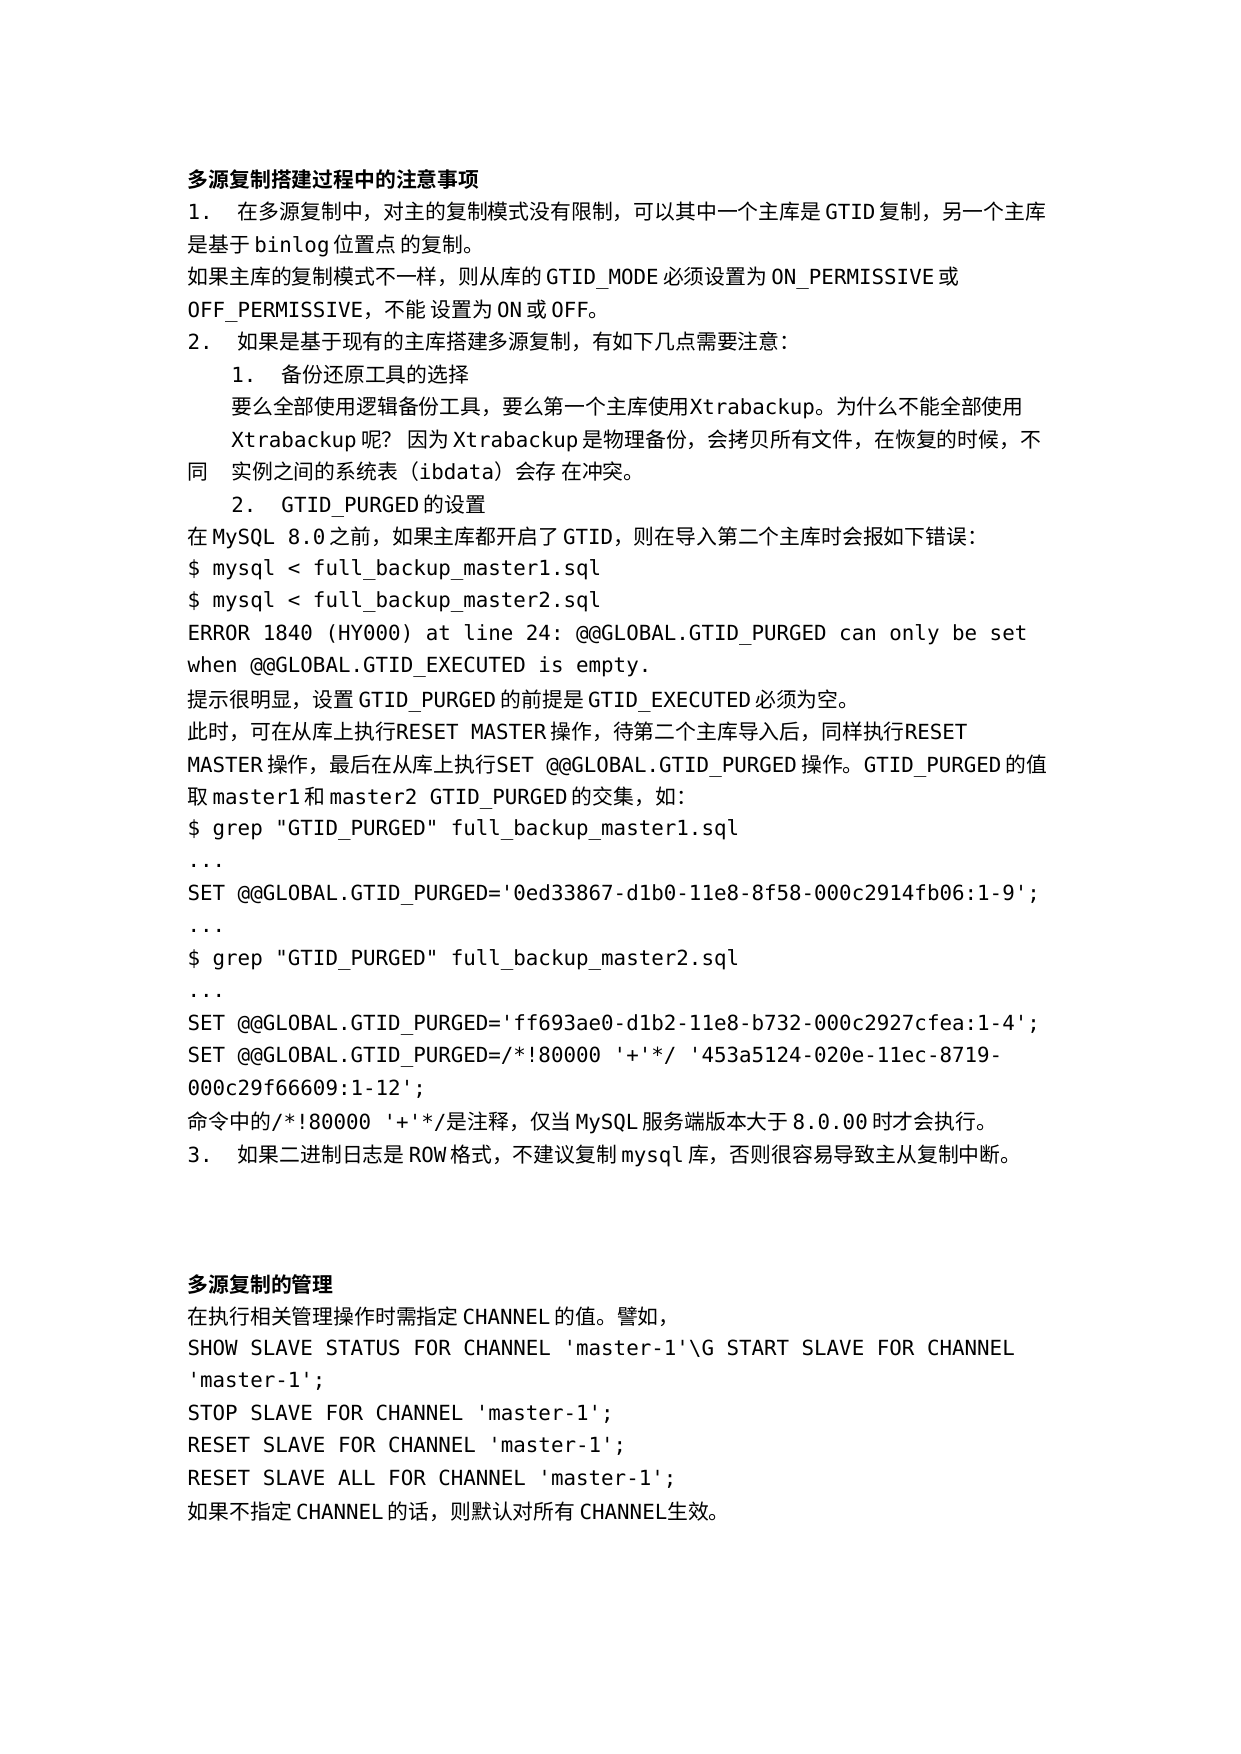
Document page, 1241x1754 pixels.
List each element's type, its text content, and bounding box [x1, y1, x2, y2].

text 如果不指定CHANNEL的话，则默认对所有CHANNEL⽣效。 [187, 1494, 1053, 1527]
text 如果主库的复制模式不⼀样，则从库的GTID_MODE必须设置为ON_PERMISSIVE或OFF_PERMISSIVE，不能 设置为ON或OFF。 [187, 259, 1053, 324]
text STOP SLAVE FOR CHANNEL 'master-1'; [187, 1397, 1053, 1429]
text 2. GTID_PURGED的设置 [187, 487, 1053, 519]
text $ grep "GTID_PURGED" full_backup_master1.sql [187, 812, 1053, 844]
text 命令中的/*!80000 '+'*/是注释，仅当MySQL服务端版本⼤于8.0.00时才会执⾏。 [187, 1104, 1053, 1137]
text 2. 如果是基于现有的主库搭建多源复制，有如下⼏点需要注意： [187, 324, 1053, 357]
text ... [187, 844, 1053, 877]
text SET @@GLOBAL.GTID_PURGED='0ed33867-d1b0-11e8-8f58-000c2914fb06:1-9'; [187, 877, 1053, 909]
text ... [187, 974, 1053, 1007]
text 多源复制的管理 [187, 1267, 1053, 1299]
text 提示很明显，设置GTID_PURGED的前提是GTID_EXECUTED必须为空。 [187, 682, 1053, 714]
text 在执⾏相关管理操作时需指定CHANNEL的值。譬如， [187, 1299, 1053, 1332]
text $ grep "GTID_PURGED" full_backup_master2.sql [187, 942, 1053, 974]
text $ mysql < full_backup_master1.sql [187, 552, 1053, 584]
text ... [187, 909, 1053, 942]
text 1. 备份还原⼯具的选择 [187, 357, 1053, 389]
text 1. 在多源复制中，对主的复制模式没有限制，可以其中⼀个主库是GTID复制，另⼀个主库是基于binlog位置点 的复制。 [187, 194, 1053, 259]
text 要么全部使⽤逻辑备份⼯具，要么第⼀个主库使⽤Xtrabackup。为什么不能全部使⽤ Xtrabackup呢？ 因为Xtrabackup是物理备份，会拷⻉所有⽂件，在恢复的时候，不同 实例之间的系统表（ibdata）会存 在冲突。 [187, 389, 1053, 487]
text $ mysql < full_backup_master2.sql [187, 584, 1053, 617]
text 此时，可在从库上执⾏RESET MASTER操作，待第⼆个主库导⼊后，同样执⾏RESET MASTER操作，最后在从库上执⾏SET @@GLOBAL.GTID_PURGED操作。GTID_PURGED的值取master1和master2 GTID_PURGED的交集，如： [187, 714, 1053, 812]
text 3. 如果⼆进制⽇志是ROW格式，不建议复制mysql库，否则很容易导致主从复制中断。 [187, 1137, 1053, 1169]
text SHOW SLAVE STATUS FOR CHANNEL 'master-1'\G START SLAVE FOR CHANNEL 'master-1'; [187, 1332, 1053, 1397]
text SET @@GLOBAL.GTID_PURGED='ff693ae0-d1b2-11e8-b732-000c2927cfea:1-4'; [187, 1007, 1053, 1039]
text 多源复制搭建过程中的注意事项 [187, 162, 1053, 194]
text SET @@GLOBAL.GTID_PURGED=/*!80000 '+'*/ '453a5124-020e-11ec-8719- 000c29f66609:1-12'; [187, 1039, 1053, 1104]
text ERROR 1840 (HY000) at line 24: @@GLOBAL.GTID_PURGED can only be set when @@GLOBAL.GTID_EXECUTED is empty. [187, 617, 1053, 682]
text RESET SLAVE ALL FOR CHANNEL 'master-1'; [187, 1462, 1053, 1494]
text 在MySQL 8.0之前，如果主库都开启了GTID，则在导⼊第⼆个主库时会报如下错误： [187, 519, 1053, 552]
text RESET SLAVE FOR CHANNEL 'master-1'; [187, 1429, 1053, 1462]
